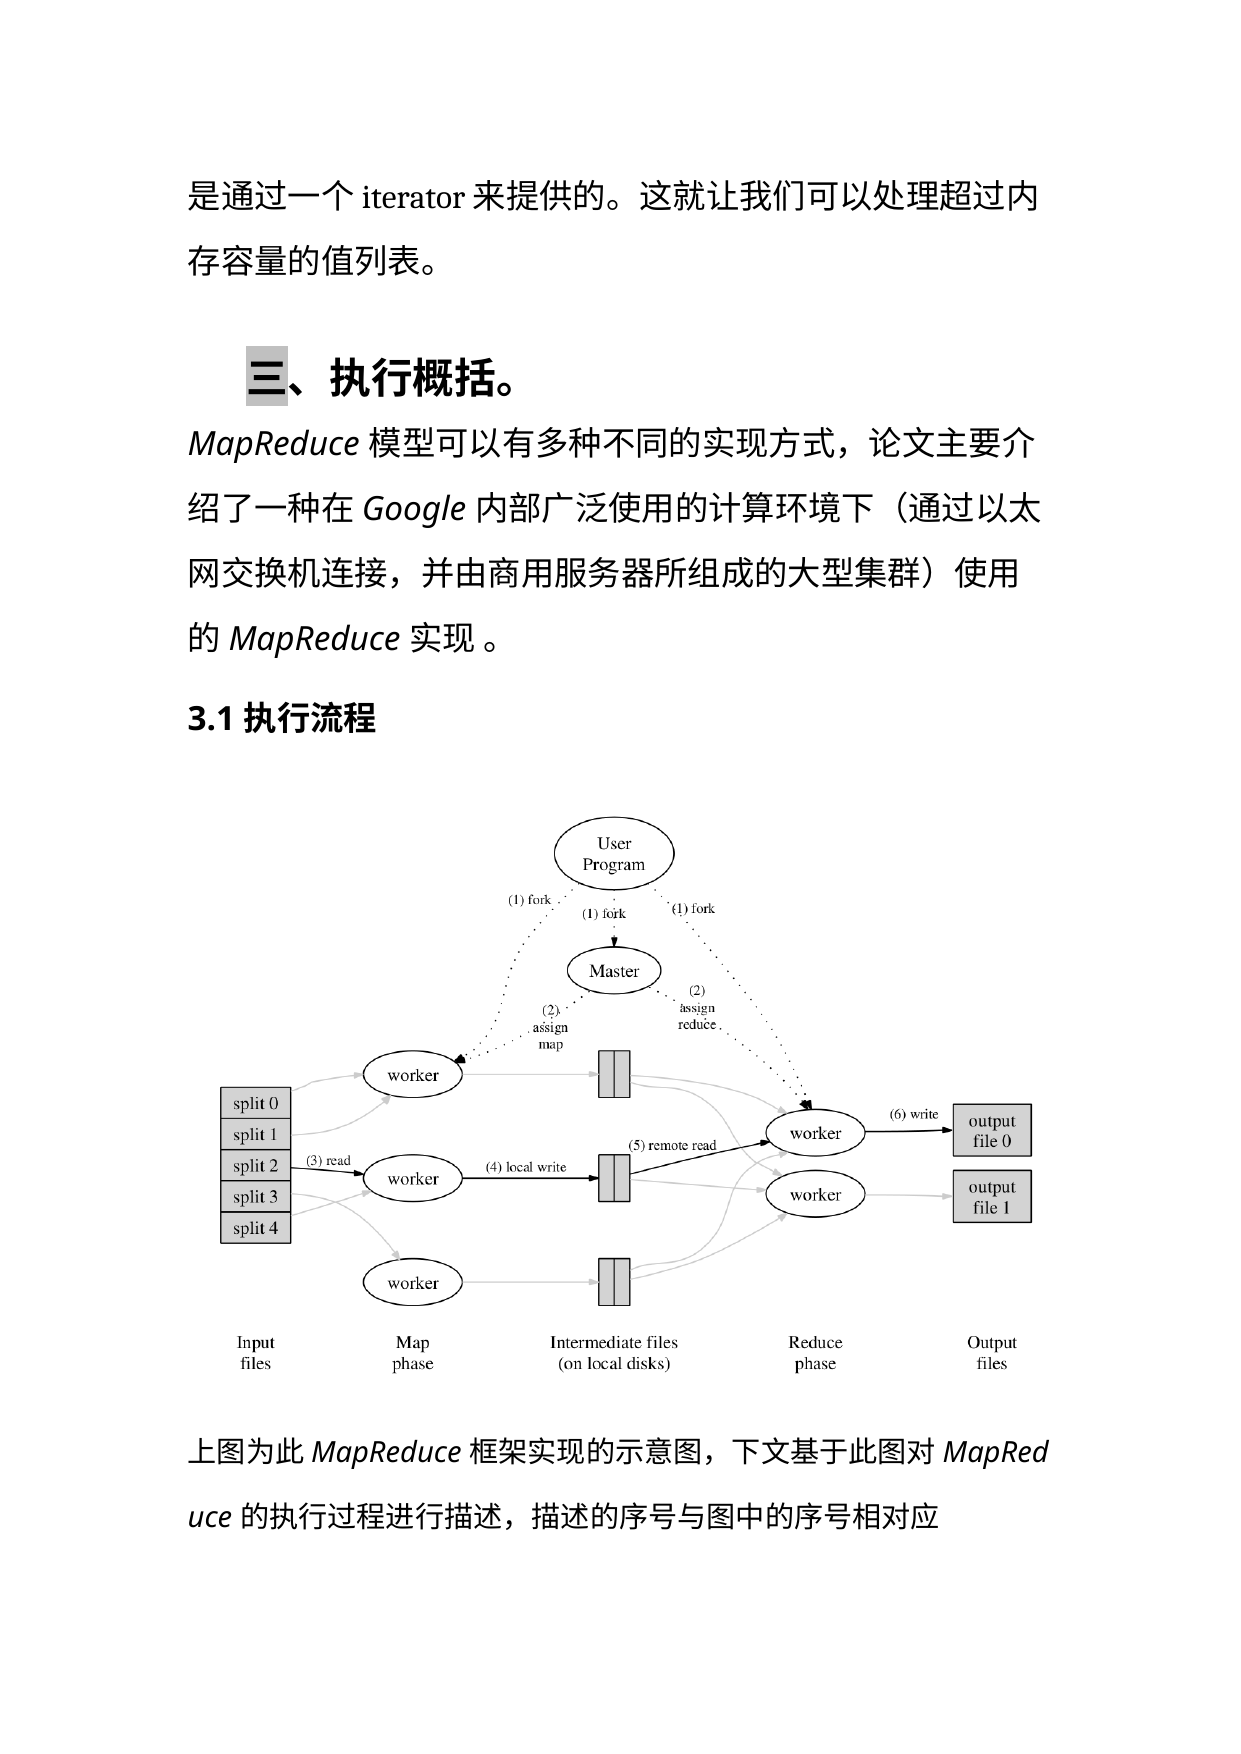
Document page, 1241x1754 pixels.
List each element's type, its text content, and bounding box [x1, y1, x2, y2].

text 上图为此 MapReduce 框架实现的示意图，下文基于此图对 MapReduce 的执行过程进行描述，描述的序号与图中的序号相对应 [187, 1417, 1053, 1547]
picture [187, 799, 1053, 1389]
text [187, 162, 1053, 292]
subtitle 3.1 执行流程 [187, 684, 1053, 749]
text MapReduce 模型可以有多种不同的实现方式，论文主要介绍了一种在 Google 内部广泛使用的计算环境下（通过以太网交换机连接，并由商用服务器所组成的大型集群）使用的 MapReduce 实现 。 [187, 408, 1053, 668]
list 三、执行概括。 [246, 343, 1053, 408]
